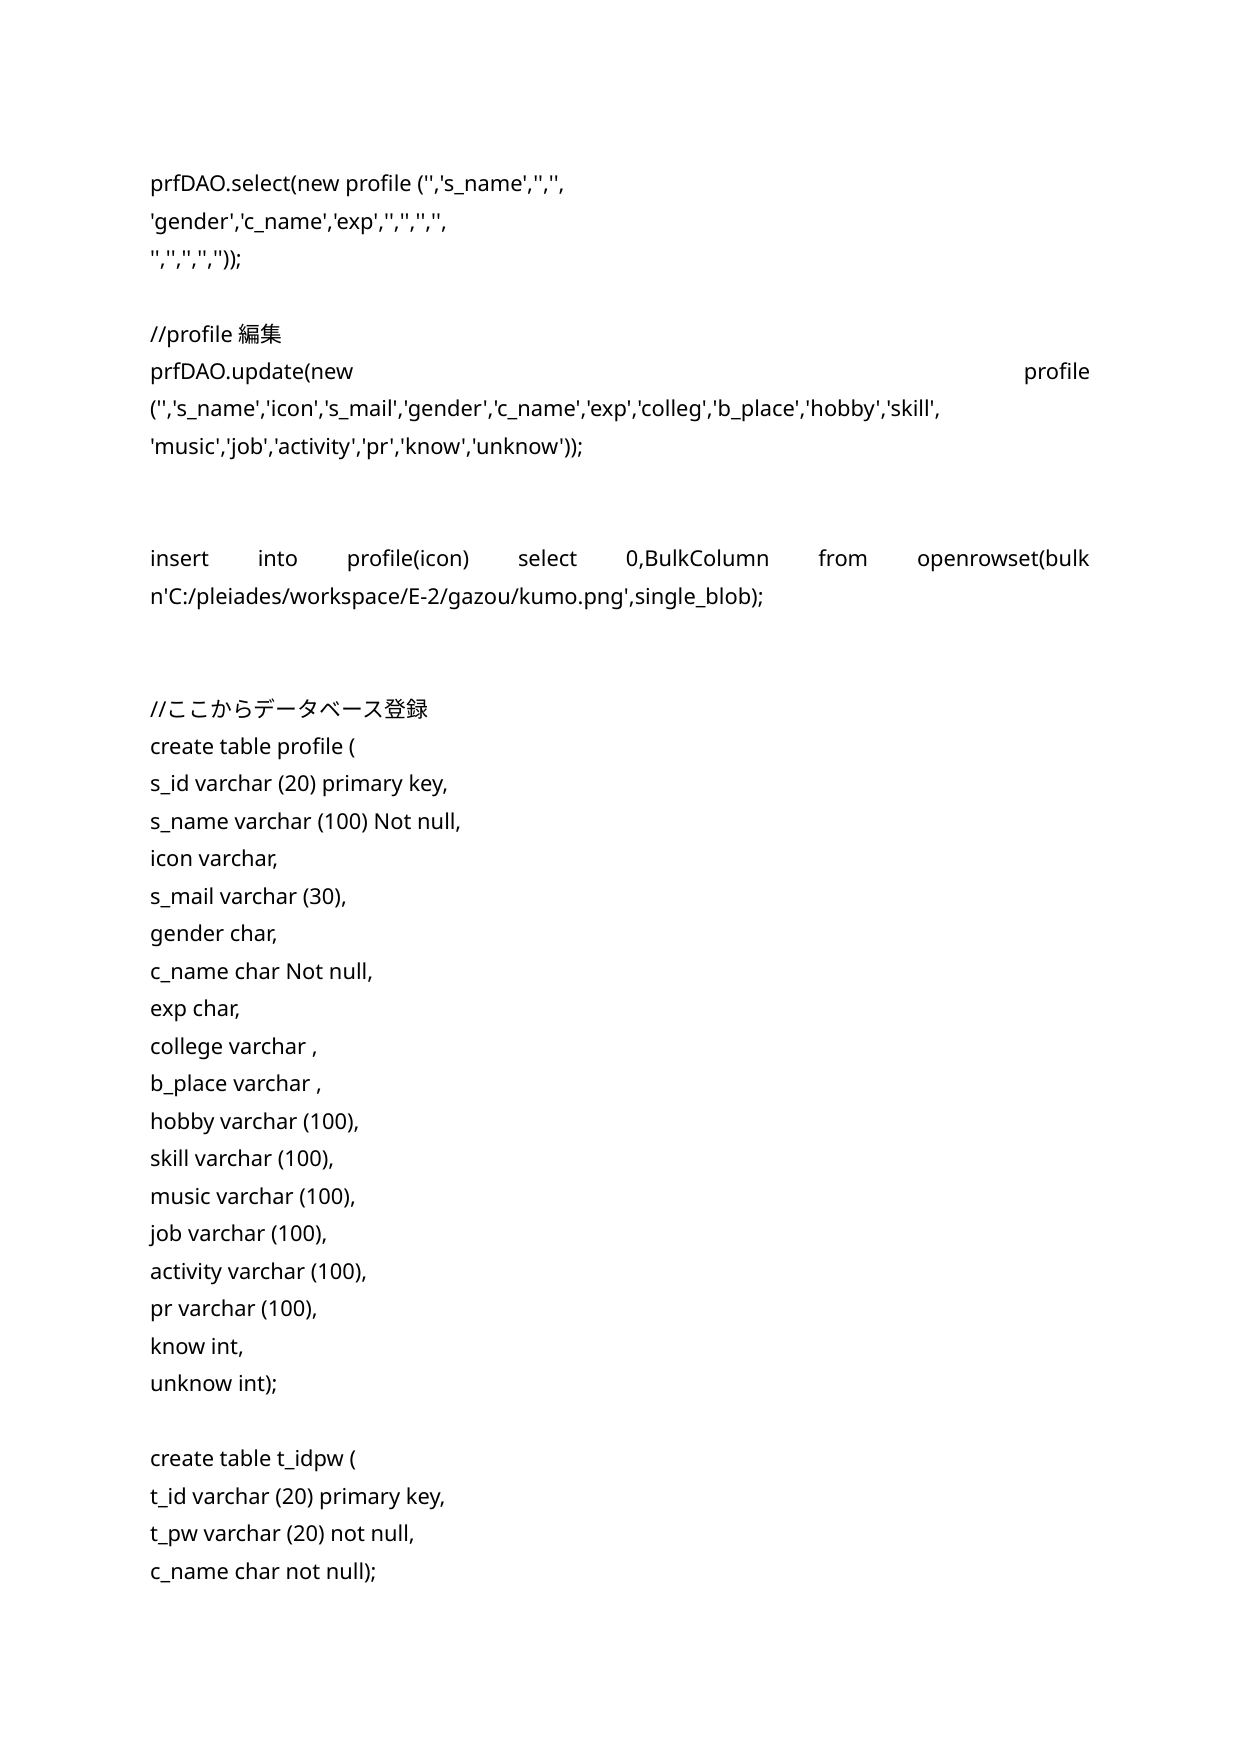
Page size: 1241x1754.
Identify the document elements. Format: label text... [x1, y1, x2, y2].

text music varchar (100), [150, 1177, 1090, 1214]
text 'gender','c_name','exp','','','','', [150, 202, 1090, 239]
text s_mail varchar (30), [150, 877, 1090, 914]
text s_name varchar (100) Not null, [150, 802, 1090, 839]
text icon varchar, [150, 839, 1090, 877]
text b_place varchar , [150, 1064, 1090, 1102]
text c_name char Not null, [150, 952, 1090, 989]
text '','','','','')); [150, 239, 1090, 277]
text pr varchar (100), [150, 1289, 1090, 1327]
text gender char, [150, 914, 1090, 952]
text skill varchar (100), [150, 1139, 1090, 1177]
text c_name char not null); [150, 1552, 1090, 1589]
text exp char, [150, 989, 1090, 1027]
text t_pw varchar (20) not null, [150, 1514, 1090, 1552]
text prfDAO.update(new profile ('','s_name','icon','s_mail','gender','c_name','exp','colleg','b_place','hobby','skill', 'music','job','activity','pr','know','unknow')); [150, 352, 1090, 464]
text know int, [150, 1327, 1090, 1364]
text job varchar (100), [150, 1214, 1090, 1252]
text unknow int); [150, 1364, 1090, 1402]
text hobby varchar (100), [150, 1102, 1090, 1139]
text college varchar , [150, 1027, 1090, 1064]
text s_id varchar (20) primary key, [150, 764, 1090, 802]
text prfDAO.select(new profile ('','s_name','','', [150, 164, 1090, 202]
text //ここからデータベース登録 [150, 689, 1090, 727]
text create table profile ( [150, 727, 1090, 764]
text activity varchar (100), [150, 1252, 1090, 1289]
text insert into profile(icon) select 0,BulkColumn from openrowset(bulk n'C:/pleiades/workspace/E-2/gazou/kumo.png',single_blob); [150, 539, 1090, 614]
text t_id varchar (20) primary key, [150, 1477, 1090, 1514]
text create table t_idpw ( [150, 1439, 1090, 1477]
text //profile 編集 [150, 314, 1090, 352]
